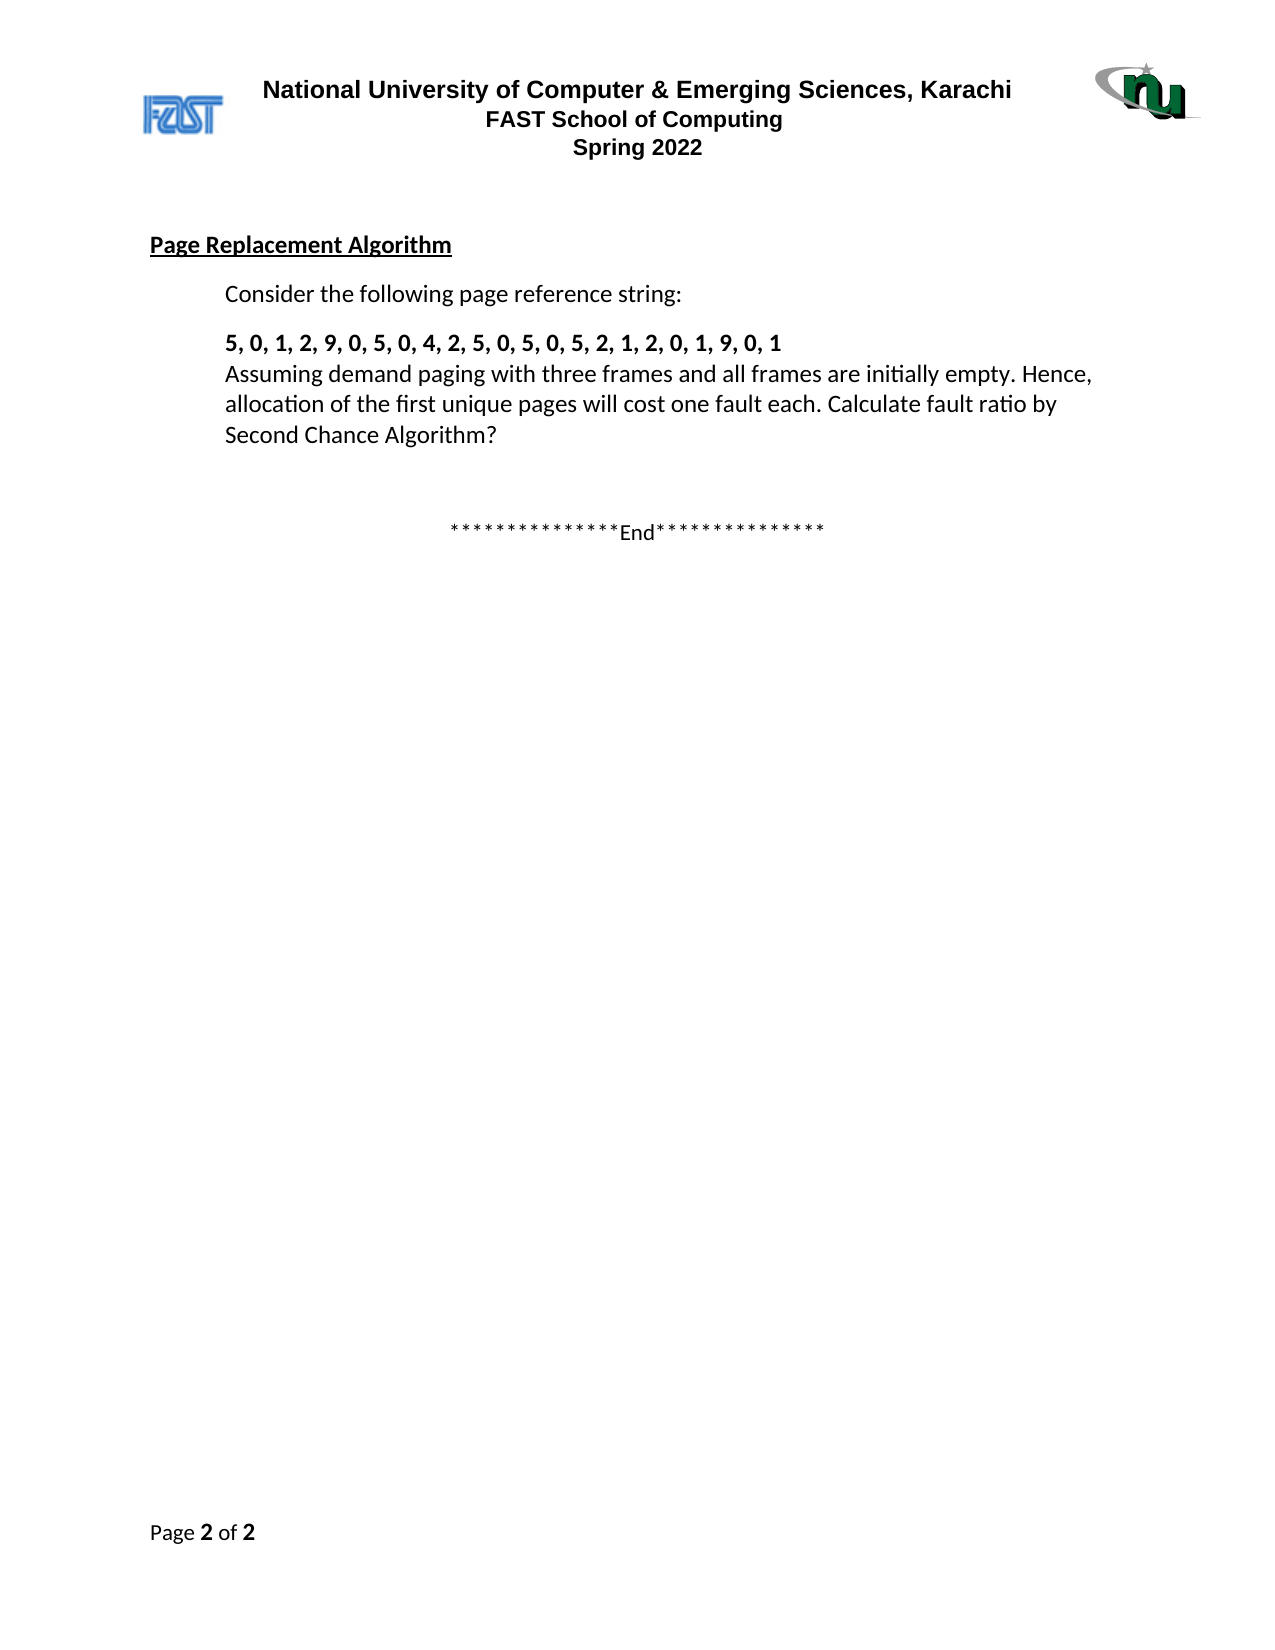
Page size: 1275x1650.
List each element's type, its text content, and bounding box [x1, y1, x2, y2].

picture [123, 95, 232, 143]
text 5, 0, 1, 2, 9, 0, 5, 0, 4, 2, 5, 0, 5, 0, 5, 2, 1, 2, 0, 1, 9, 0, 1 Assuming demand paging with three frames and all frames are initially empty. Hence, allocation of the first unique pages will cost one fault each. Calculate fault ratio by Second Chance Algorithm? [225, 327, 1125, 449]
text Page Replacement Algorithm [150, 229, 1125, 259]
text Consider the following page reference string: [225, 278, 1125, 309]
text ***************End*************** [150, 518, 1125, 546]
